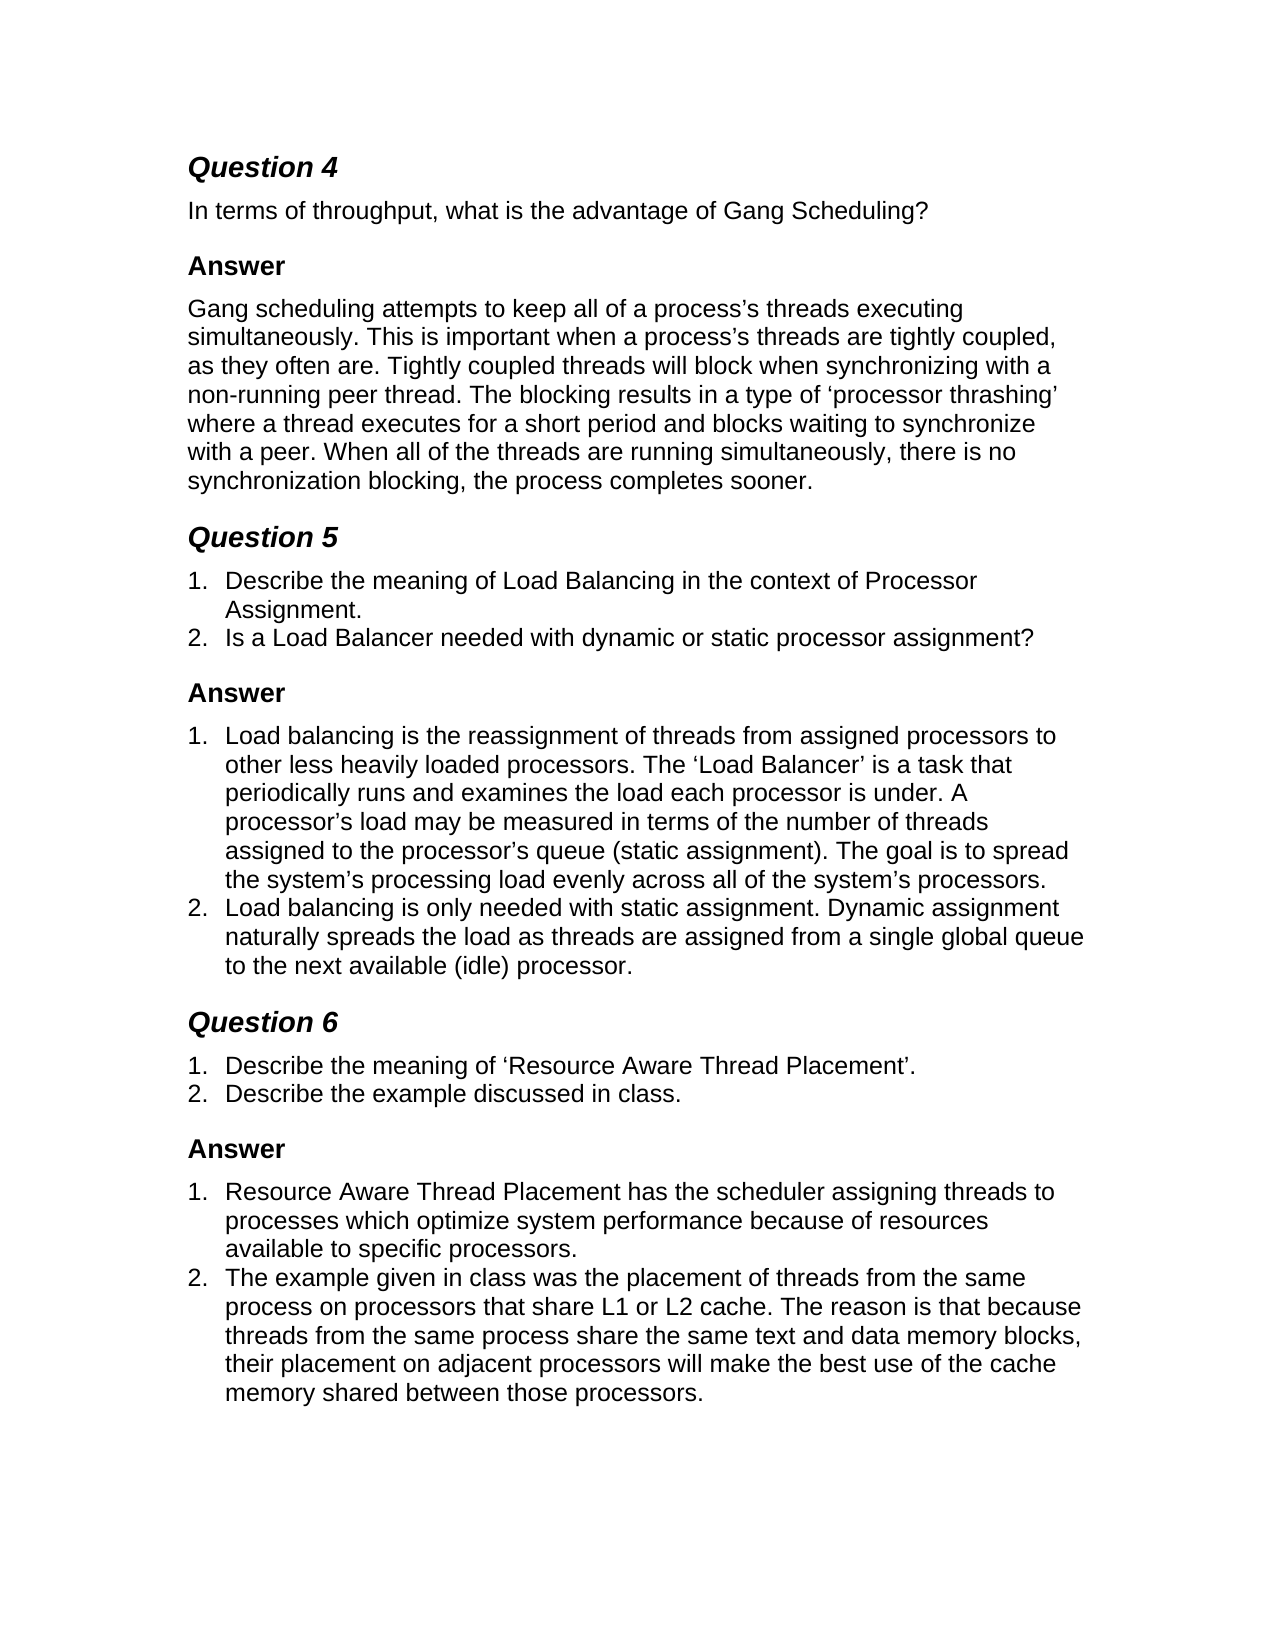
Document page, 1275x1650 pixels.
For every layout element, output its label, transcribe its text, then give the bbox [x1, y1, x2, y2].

subtitle Answer [187, 1133, 1087, 1164]
subtitle Question 4 [187, 150, 1087, 183]
list The example given in class was the placement of threads from the same process on processors that share L1 or L2 cache. The reason is that because threads from the same process share the same text and data memory blocks, their placement on adjacent processors will make the best use of the cache memory shared between those processors. [187, 1263, 1087, 1407]
list Describe the meaning of ‘Resource Aware Thread Placement’. [187, 1051, 1087, 1079]
list Describe the example discussed in class. [187, 1079, 1087, 1108]
subtitle Answer [187, 677, 1087, 708]
list Describe the meaning of Load Balancing in the context of Processor Assignment. [187, 566, 1087, 623]
list Is a Load Balancer needed with dynamic or static processor assignment? [187, 623, 1087, 652]
subtitle Question 6 [187, 1004, 1087, 1038]
subtitle Answer [187, 250, 1087, 281]
subtitle Question 5 [187, 520, 1087, 553]
list Load balancing is the reassignment of threads from assigned processors to other less heavily loaded processors. The ‘Load Balancer’ is a task that periodically runs and examines the load each processor is under. A processor’s load may be measured in terms of the number of threads assigned to the processor’s queue (static assignment). The goal is to spread the system’s processing load evenly across all of the system’s processors. [187, 721, 1087, 893]
text Gang scheduling attempts to keep all of a process’s threads executing simultaneously. This is important when a process’s threads are tightly coupled, as they often are. Tightly coupled threads will block when synchronizing with a non-running peer thread. The blocking results in a type of ‘processor thrashing’ where a thread executes for a short period and blocks waiting to synchronize with a peer. When all of the threads are running simultaneously, there is no synchronization blocking, the process completes sooner. [187, 293, 1087, 495]
list Resource Aware Thread Placement has the scheduler assigning threads to processes which optimize system performance because of resources available to specific processors. [187, 1177, 1087, 1263]
text In terms of throughput, what is the advantage of Gang Scheduling? [187, 196, 1087, 225]
list Load balancing is only needed with static assignment. Dynamic assignment naturally spreads the load as threads are assigned from a single global queue to the next available (idle) processor. [187, 893, 1087, 979]
